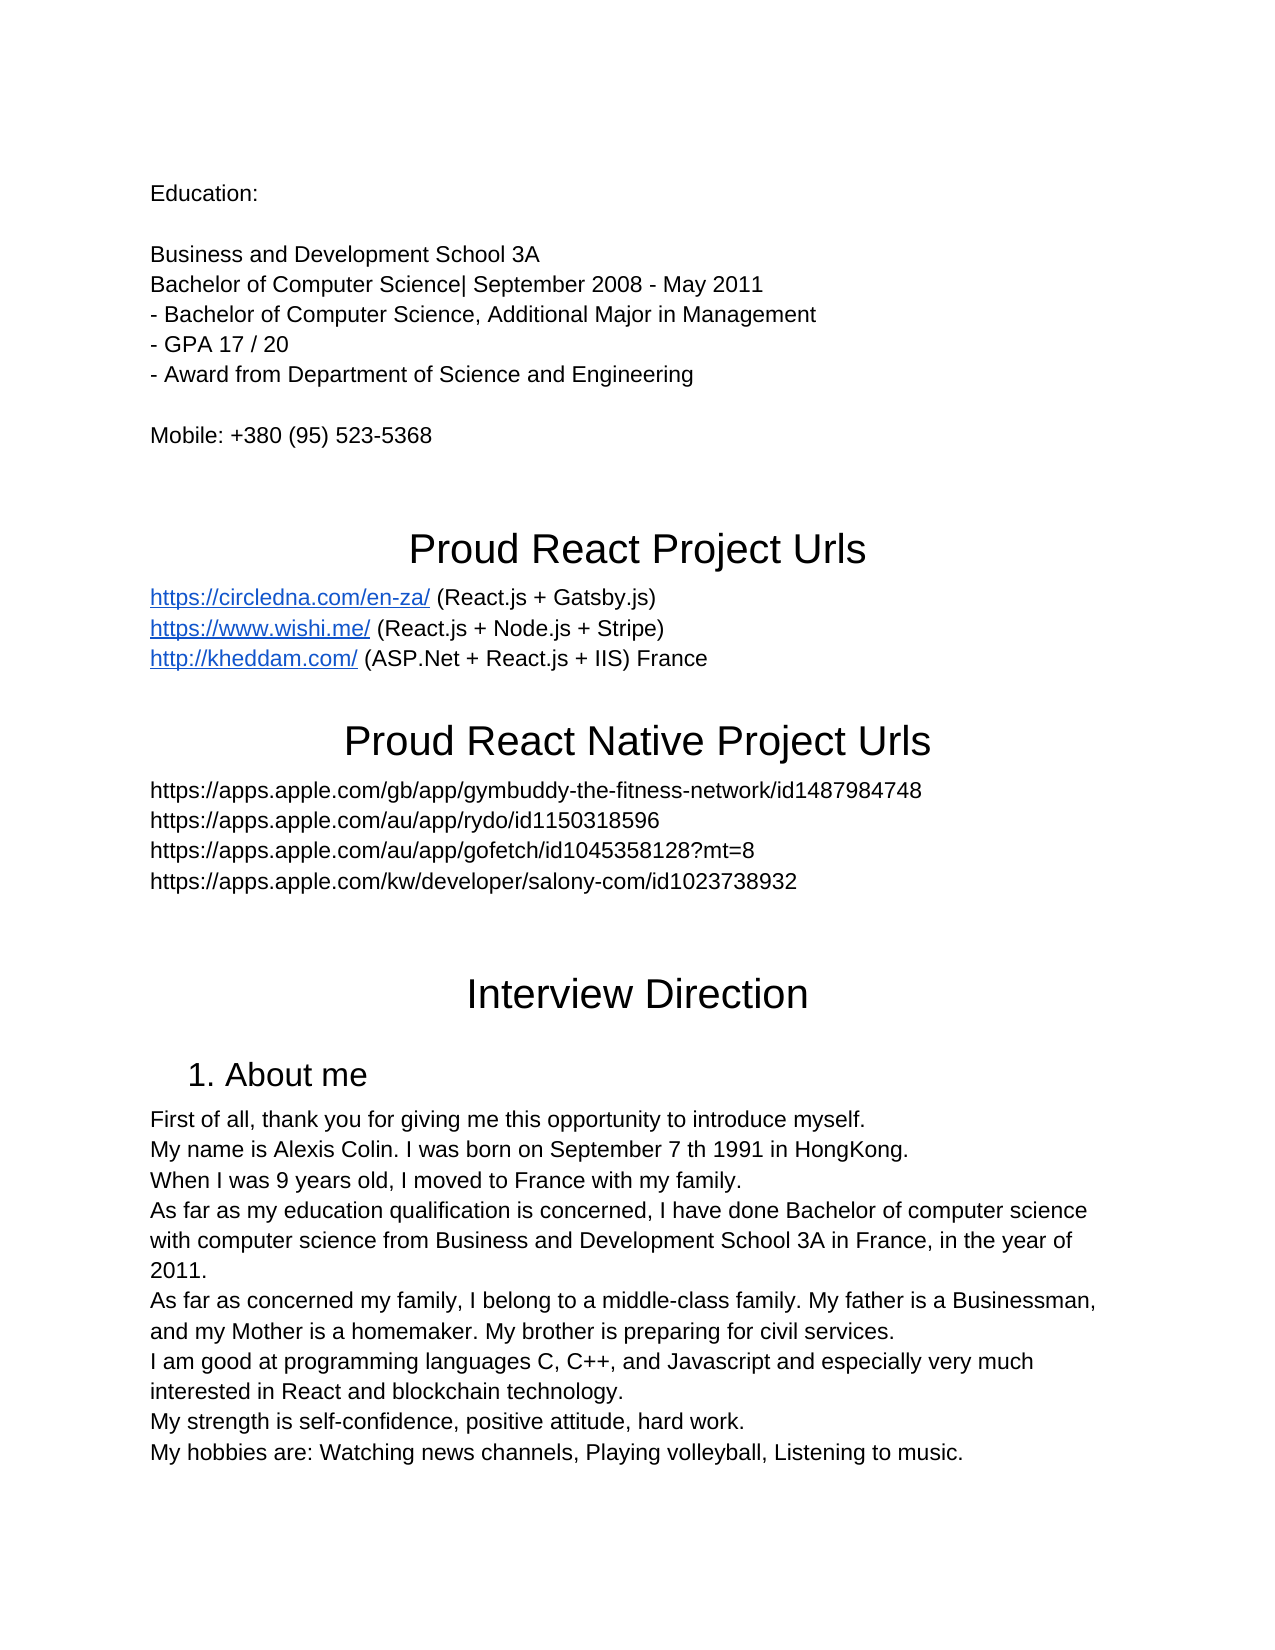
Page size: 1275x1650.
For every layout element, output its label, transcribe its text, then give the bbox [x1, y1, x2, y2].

text https://www.wishi.me/ (React.js + Node.js + Stripe) [150, 614, 1125, 641]
subtitle Interview Direction [150, 970, 1125, 1018]
text https://apps.apple.com/kw/developer/salony-com/id1023738932 [150, 868, 1125, 894]
text I am good at programming languages C, C++, and Javascript and especially very much interested in React and blockchain technology. [150, 1348, 1125, 1404]
text First of all, thank you for giving me this opportunity to introduce myself. [150, 1106, 1125, 1132]
text https://apps.apple.com/gb/app/gymbuddy-the-fitness-network/id1487984748 [150, 777, 1125, 803]
text My name is Alexis Colin. I was born on September 7 th 1991 in HongKong. [150, 1136, 1125, 1163]
text Bachelor of Computer Science| September 2008 - May 2011 [150, 271, 1125, 297]
text Моbile: +380 (95) 523-5368 [150, 422, 1125, 448]
text https://circledna.com/en-za/ (React.js + Gatsby.js) [150, 584, 1125, 611]
subtitle Proud React Native Project Urls [150, 717, 1125, 764]
text - Award from Department of Science and Engineering [150, 361, 1125, 388]
subtitle About me [187, 1055, 1125, 1094]
text - Bachelor of Computer Science, Additional Major in Management [150, 301, 1125, 327]
text As far as my education qualification is concerned, I have done Bachelor of computer science with computer science from Business and Development School 3A in France, in the year of 2011. [150, 1197, 1125, 1283]
text https://apps.apple.com/au/app/gofetch/id1045358128?mt=8 [150, 837, 1125, 864]
text - GPA 17 / 20 [150, 331, 1125, 358]
text My hobbies are: Watching news channels, Playing volleyball, Listening to music. [150, 1438, 1125, 1465]
text As far as concerned my family, I belong to a middle-class family. My father is a Businessman, and my Mother is a homemaker. My brother is preparing for civil services. [150, 1287, 1125, 1344]
text http://kheddam.com/ (ASP.Net + React.js + IIS) France [150, 645, 1125, 671]
text When I was 9 years old, I moved to France with my family. [150, 1167, 1125, 1193]
subtitle Proud React Project Urls [150, 524, 1125, 572]
text Education: [150, 180, 1125, 207]
text My strength is self-confidence, positive attitude, hard work. [150, 1408, 1125, 1434]
text Business and Development School 3A [150, 241, 1125, 267]
text https://apps.apple.com/au/app/rydo/id1150318596 [150, 807, 1125, 834]
